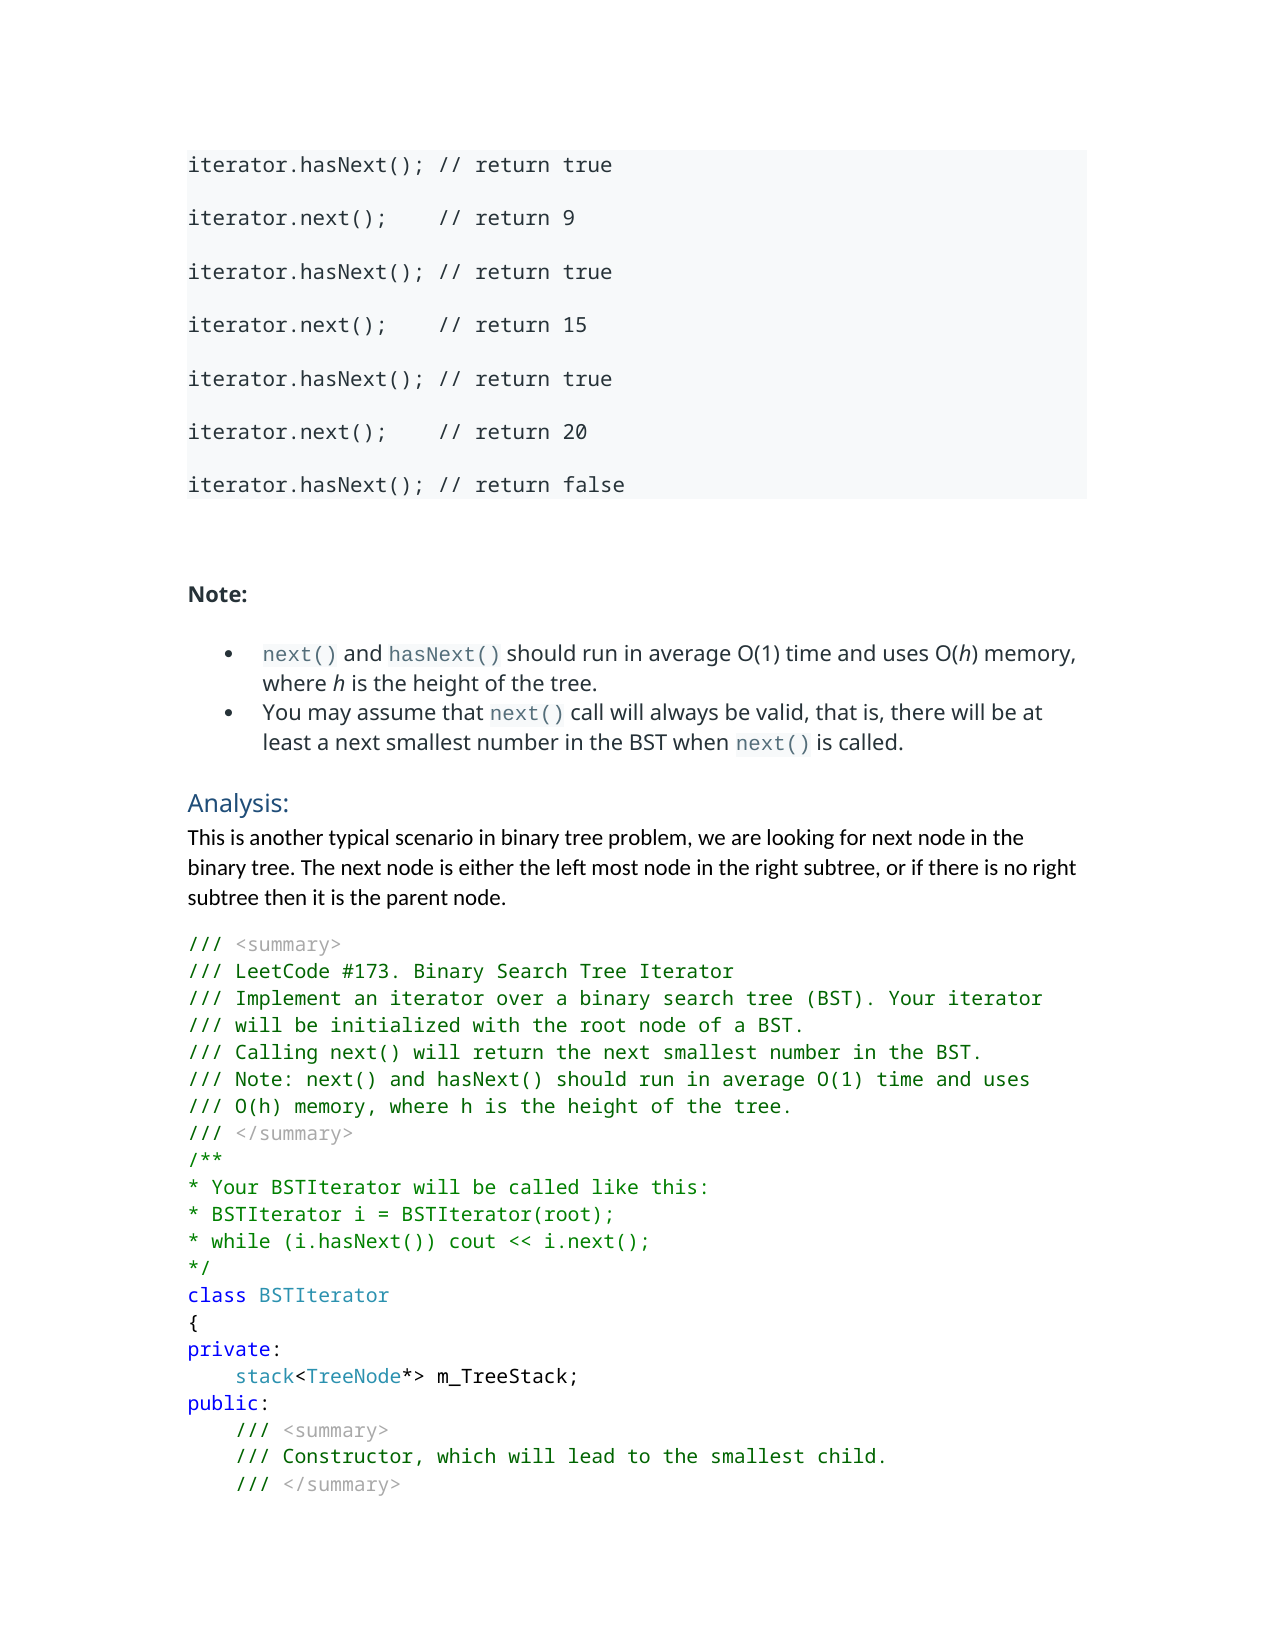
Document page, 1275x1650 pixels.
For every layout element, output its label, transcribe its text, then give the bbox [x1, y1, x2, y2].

text /// Note: next() and hasNext() should run in average O(1) time and uses [187, 1065, 1087, 1092]
text /** [187, 1146, 1087, 1173]
text iterator.hasNext(); // return true [187, 257, 1087, 285]
list You may assume that next() call will always be valid, that is, there will be at least a next smallest number in the BST when next() is called. [225, 697, 1087, 757]
text { [187, 1308, 1087, 1335]
text /// LeetCode #173. Binary Search Tree Iterator [187, 957, 1087, 984]
subtitle Analysis: [187, 786, 1087, 820]
text This is another typical scenario in binary tree problem, we are looking for next node in the binary tree. The next node is either the left most node in the right subtree, or if there is no right subtree then it is the parent node. [187, 823, 1087, 911]
text * BSTIterator i = BSTIterator(root); [187, 1200, 1087, 1227]
text * while (i.hasNext()) cout << i.next(); [187, 1227, 1087, 1254]
list next() and hasNext() should run in average O(1) time and uses O(h) memory, where h is the height of the tree. [225, 638, 1087, 697]
text iterator.hasNext(); // return true [187, 364, 1087, 392]
text iterator.next(); // return 20 [187, 417, 1087, 446]
text /// Implement an iterator over a binary search tree (BST). Your iterator [187, 984, 1087, 1011]
text /// will be initialized with the root node of a BST. [187, 1011, 1087, 1038]
text /// </summary> [187, 1119, 1087, 1146]
text Note: [187, 579, 1087, 609]
text /// Constructor, which will lead to the smallest child. [187, 1443, 1087, 1470]
text /// </summary> [187, 1470, 1087, 1497]
text iterator.next(); // return 9 [187, 203, 1087, 232]
text iterator.hasNext(); // return true [187, 150, 1087, 178]
text stack<TreeNode*> m_TreeStack; [187, 1362, 1087, 1389]
text /// <summary> [187, 1416, 1087, 1443]
text * Your BSTIterator will be called like this: [187, 1173, 1087, 1200]
text /// Calling next() will return the next smallest number in the BST. [187, 1038, 1087, 1065]
text public: [187, 1389, 1087, 1416]
text */ [187, 1254, 1087, 1281]
text iterator.hasNext(); // return false [187, 471, 1087, 499]
text /// O(h) memory, where h is the height of the tree. [187, 1092, 1087, 1119]
text iterator.next(); // return 15 [187, 310, 1087, 339]
text class BSTIterator [187, 1281, 1087, 1308]
text /// <summary> [187, 930, 1087, 957]
text private: [187, 1335, 1087, 1362]
